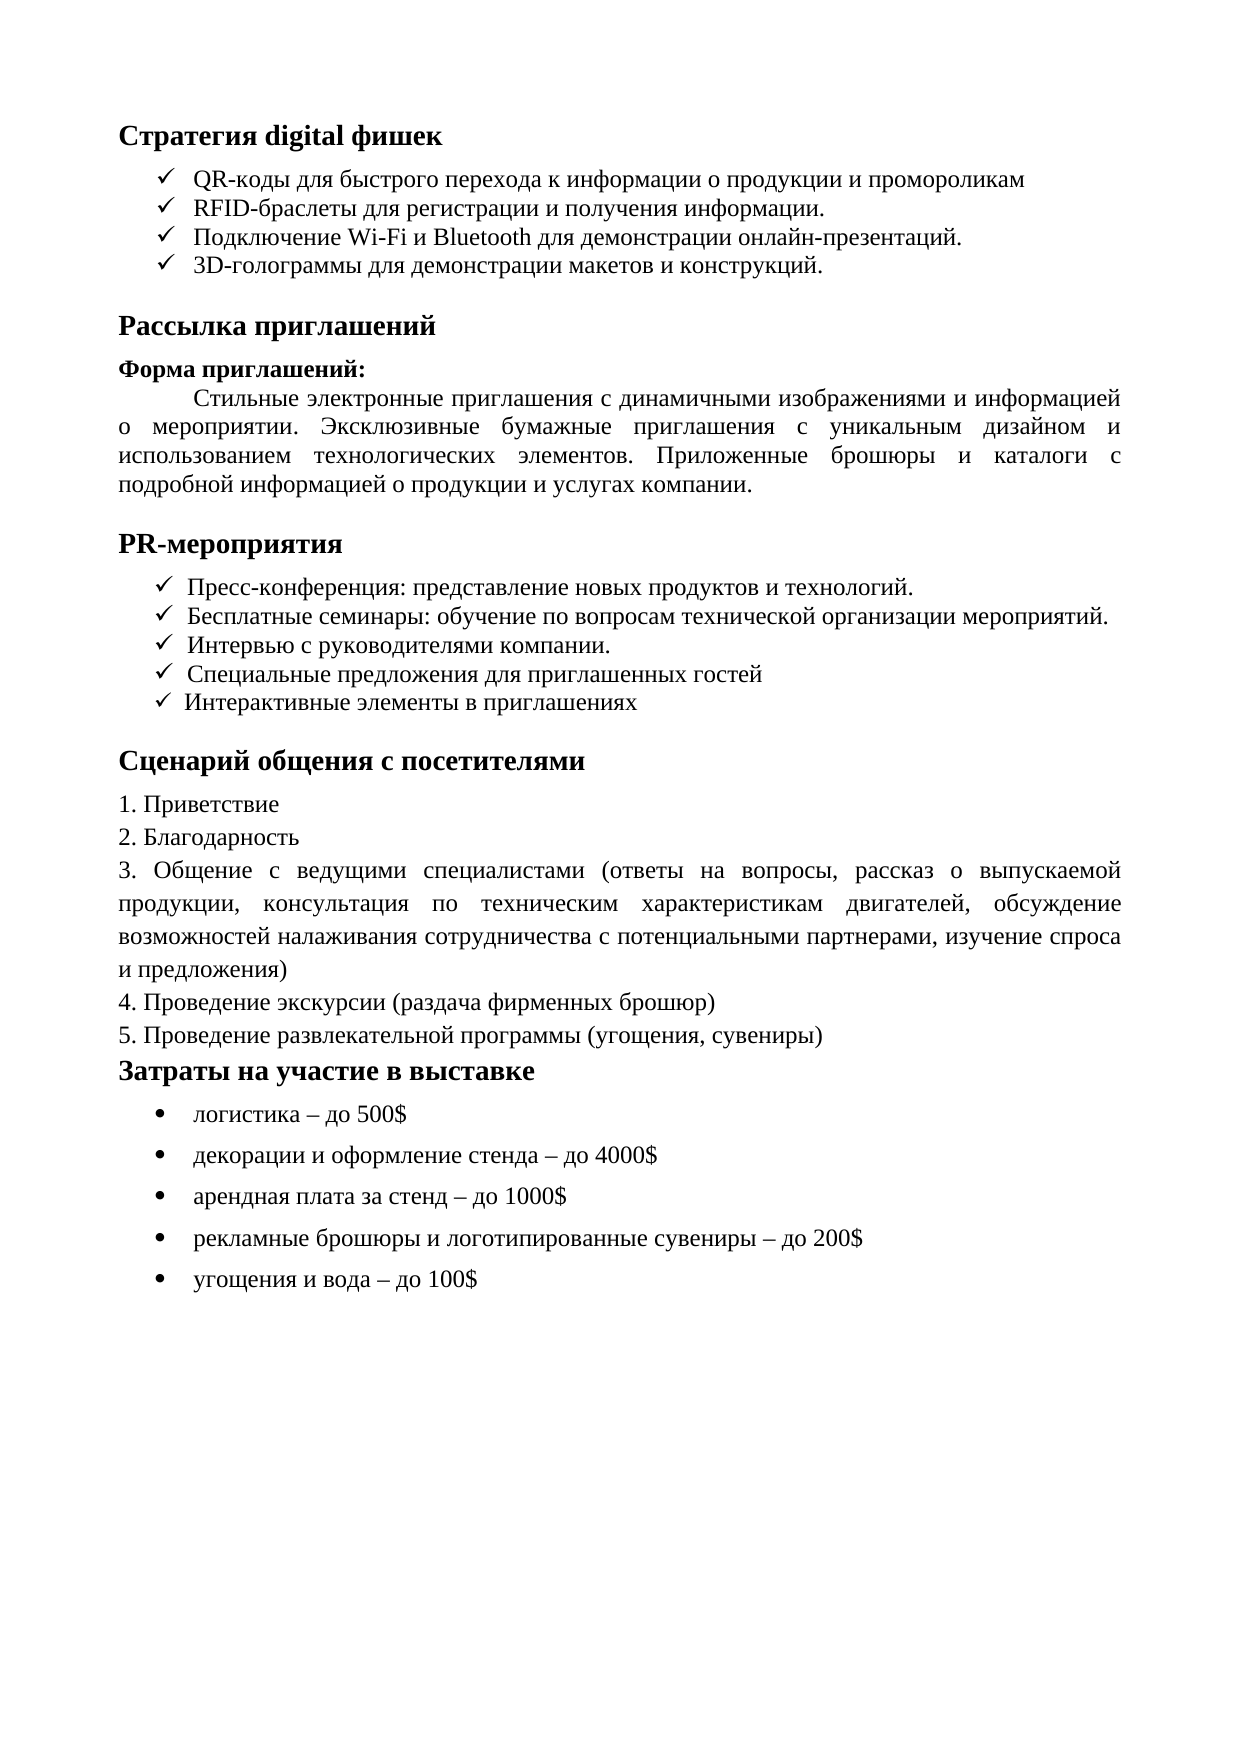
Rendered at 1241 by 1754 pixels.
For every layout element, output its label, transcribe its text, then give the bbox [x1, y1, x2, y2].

text Стильные электронные приглашения с динамичными изображениями и информацией о мероприятии. Эксклюзивные бумажные приглашения с уникальным дизайном и использованием технологических элементов. Приложенные брошюры и каталоги с подробной информацией о продукции и услугах компании. [118, 383, 1122, 498]
list угощения и вода – до 100$ [156, 1264, 1122, 1293]
list QR-коды для быстрого перехода к информации о продукции и промороликам [156, 164, 1122, 193]
list арендная плата за стенд – до 1000$ [156, 1181, 1122, 1210]
text 1. Приветствие [118, 789, 1122, 817]
text 5. Проведение развлекательной программы (угощения, сувениры) [118, 1020, 1122, 1048]
list логистика – до 500$ [156, 1099, 1122, 1128]
text Форма приглашений: [118, 354, 1122, 383]
list 3D-голограммы для демонстрации макетов и конструкций. [156, 250, 1122, 279]
list Подключение Wi-Fi и Bluetooth для демонстрации онлайн-презентаций. [156, 222, 1122, 250]
text 3. Общение с ведущими специалистами (ответы на вопросы, рассказ о выпускаемой продукции, консультация по техническим характеристикам двигателей, обсуждение возможностей налаживания сотрудничества с потенциальными партнерами, изучение спроса и предложения) [118, 855, 1122, 982]
list Интервью с руководителями компании. [118, 630, 1122, 659]
list Специальные предложения для приглашенных гостей [118, 659, 1122, 687]
text PR-мероприятия [118, 526, 1122, 560]
list Интерактивные элементы в приглашениях [118, 687, 1122, 716]
list RFID-браслеты для регистрации и получения информации. [156, 193, 1122, 222]
text Затраты на участие в выставке [118, 1053, 1122, 1086]
text 2. Благодарность [118, 822, 1122, 850]
text 4. Проведение экскурсии (раздача фирменных брошюр) [118, 987, 1122, 1016]
list рекламные брошюры и логотипированные сувениры – до 200$ [156, 1223, 1122, 1251]
list Бесплатные семинары: обучение по вопросам технической организации мероприятий. [118, 601, 1122, 630]
text Рассылка приглашений [118, 308, 1122, 341]
list декорации и оформление стенда – до 4000$ [156, 1140, 1122, 1169]
text Сценарий общения с посетителями [118, 743, 1122, 776]
list Пресс-конференция: представление новых продуктов и технологий. [118, 572, 1122, 601]
text Стратегия digital фишек [118, 118, 1122, 152]
